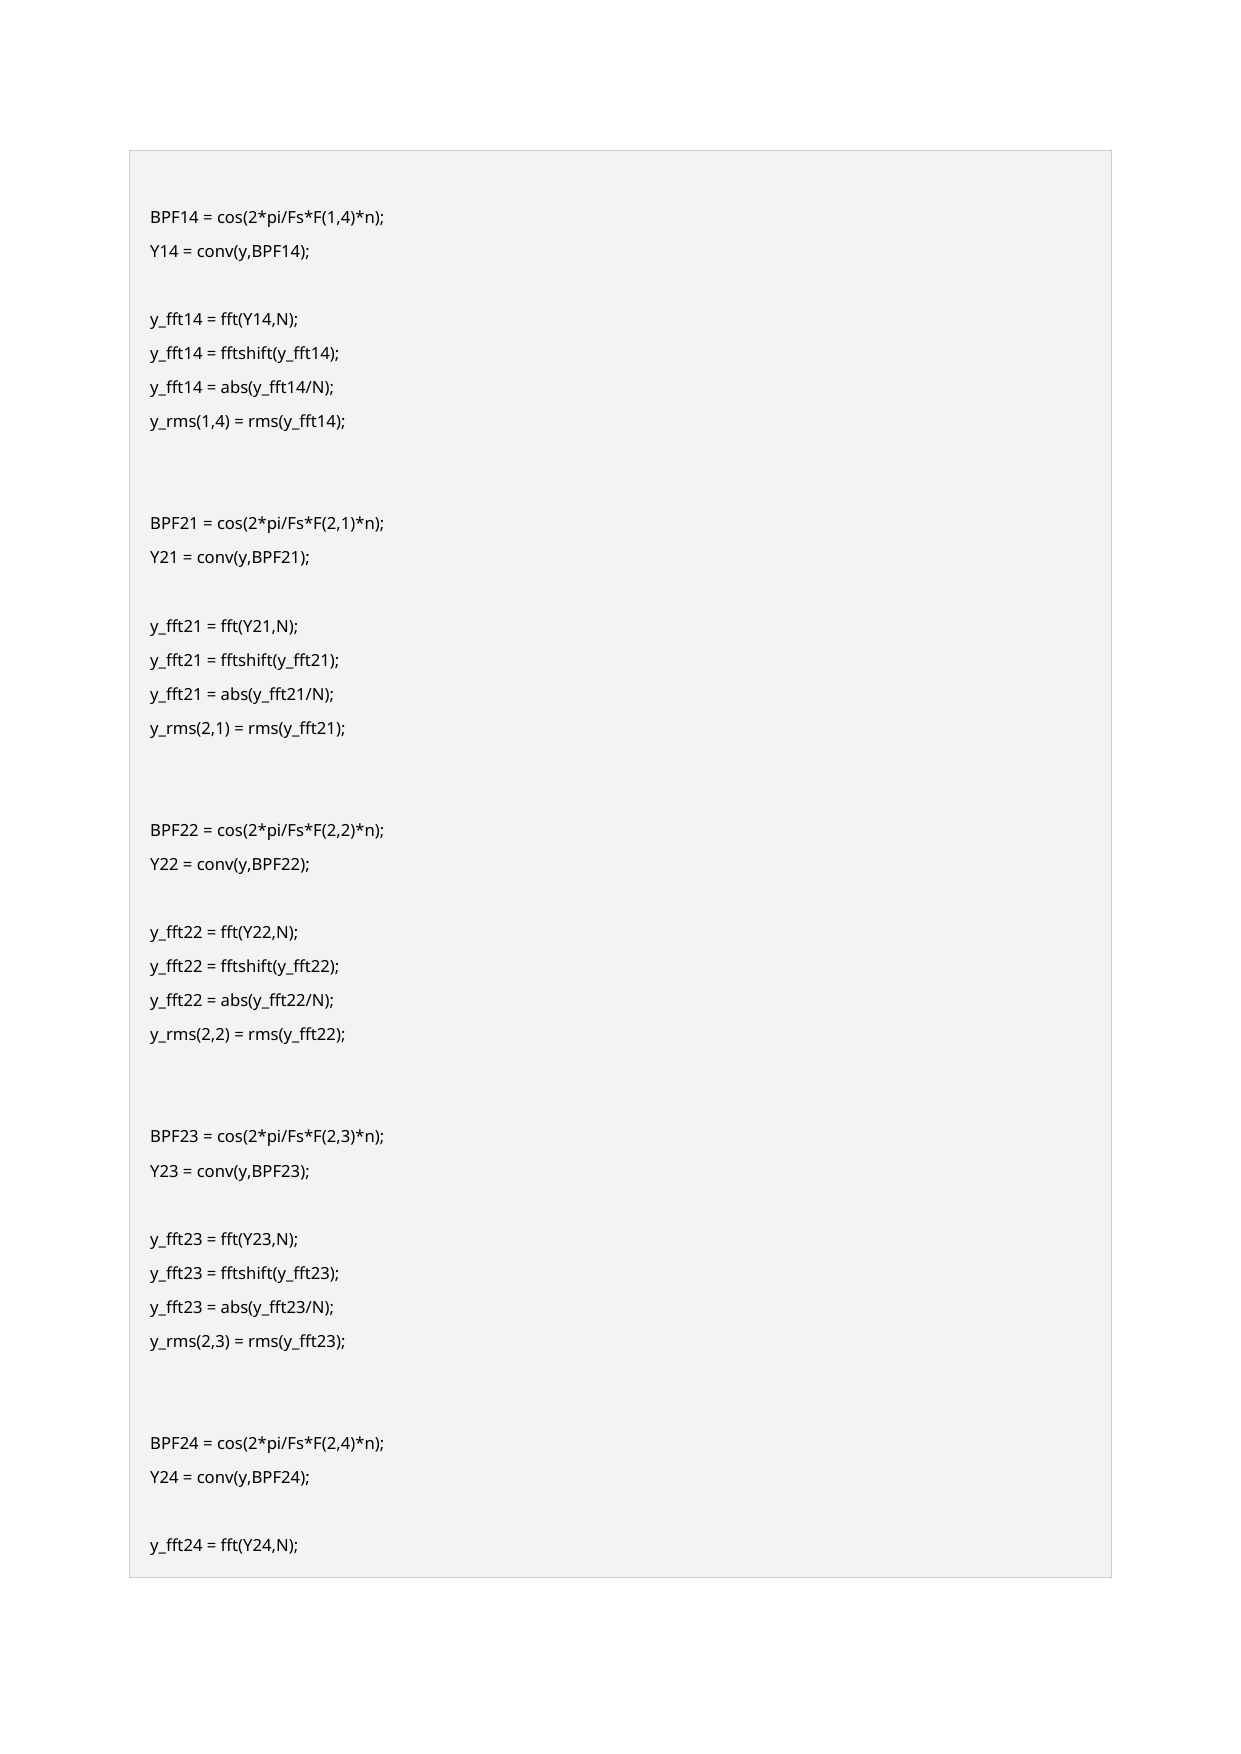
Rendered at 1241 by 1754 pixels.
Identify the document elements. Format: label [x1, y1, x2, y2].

text [130, 151, 1111, 1577]
